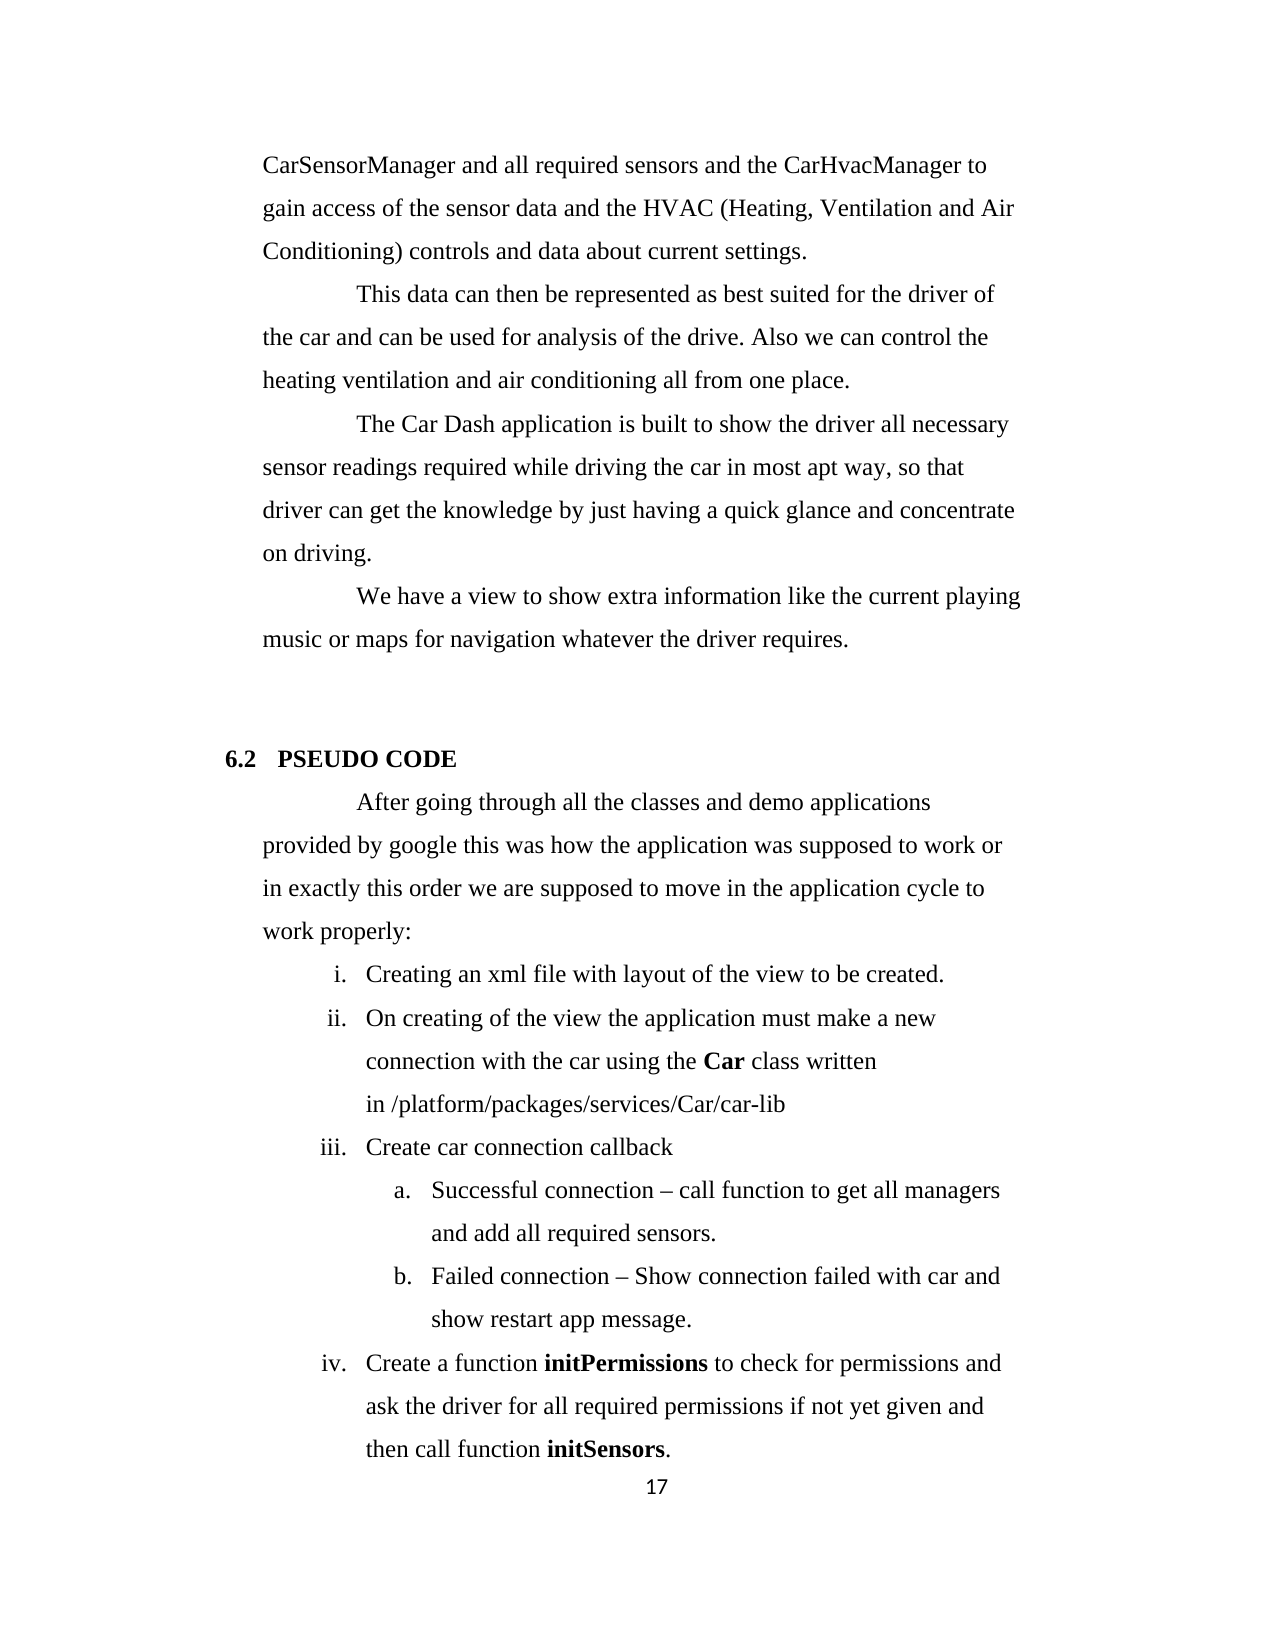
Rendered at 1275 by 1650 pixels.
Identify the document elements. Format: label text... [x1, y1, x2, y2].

list Create a function initPermissions to check for permissions and ask the driver for all required permissions if not yet given and then call function initSensors. [347, 1348, 1022, 1463]
list This data can then be represented as best suited for the driver of the car and can be used for analysis of the drive. Also we can control the heating ventilation and air conditioning all from one place. [262, 279, 1022, 394]
list On creating of the view the application must make a new connection with the car using the Car class written in /platform/packages/services/Car/car-lib [347, 1003, 1022, 1118]
list Successful connection – call function to get all managers and add all required sensors. [394, 1175, 1022, 1247]
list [262, 150, 1022, 265]
list After going through all the classes and demo applications provided by google this was how the application was supposed to work or in exactly this order we are supposed to move in the application cycle to work properly: [262, 787, 1022, 945]
list Create car connection callback [347, 1132, 1022, 1161]
list PSEUDO CODE [225, 744, 1022, 773]
list Creating an xml file with layout of the view to be created. [347, 959, 1022, 988]
list We have a view to show extra information like the current playing music or maps for navigation whatever the driver requires. [262, 581, 1022, 653]
list The Car Dash application is built to show the driver all necessary sensor readings required while driving the car in most apt way, so that driver can get the knowledge by just having a quick glance and concentrate on driving. [262, 409, 1022, 567]
list Failed connection – Show connection failed with car and show restart app message. [394, 1261, 1022, 1333]
